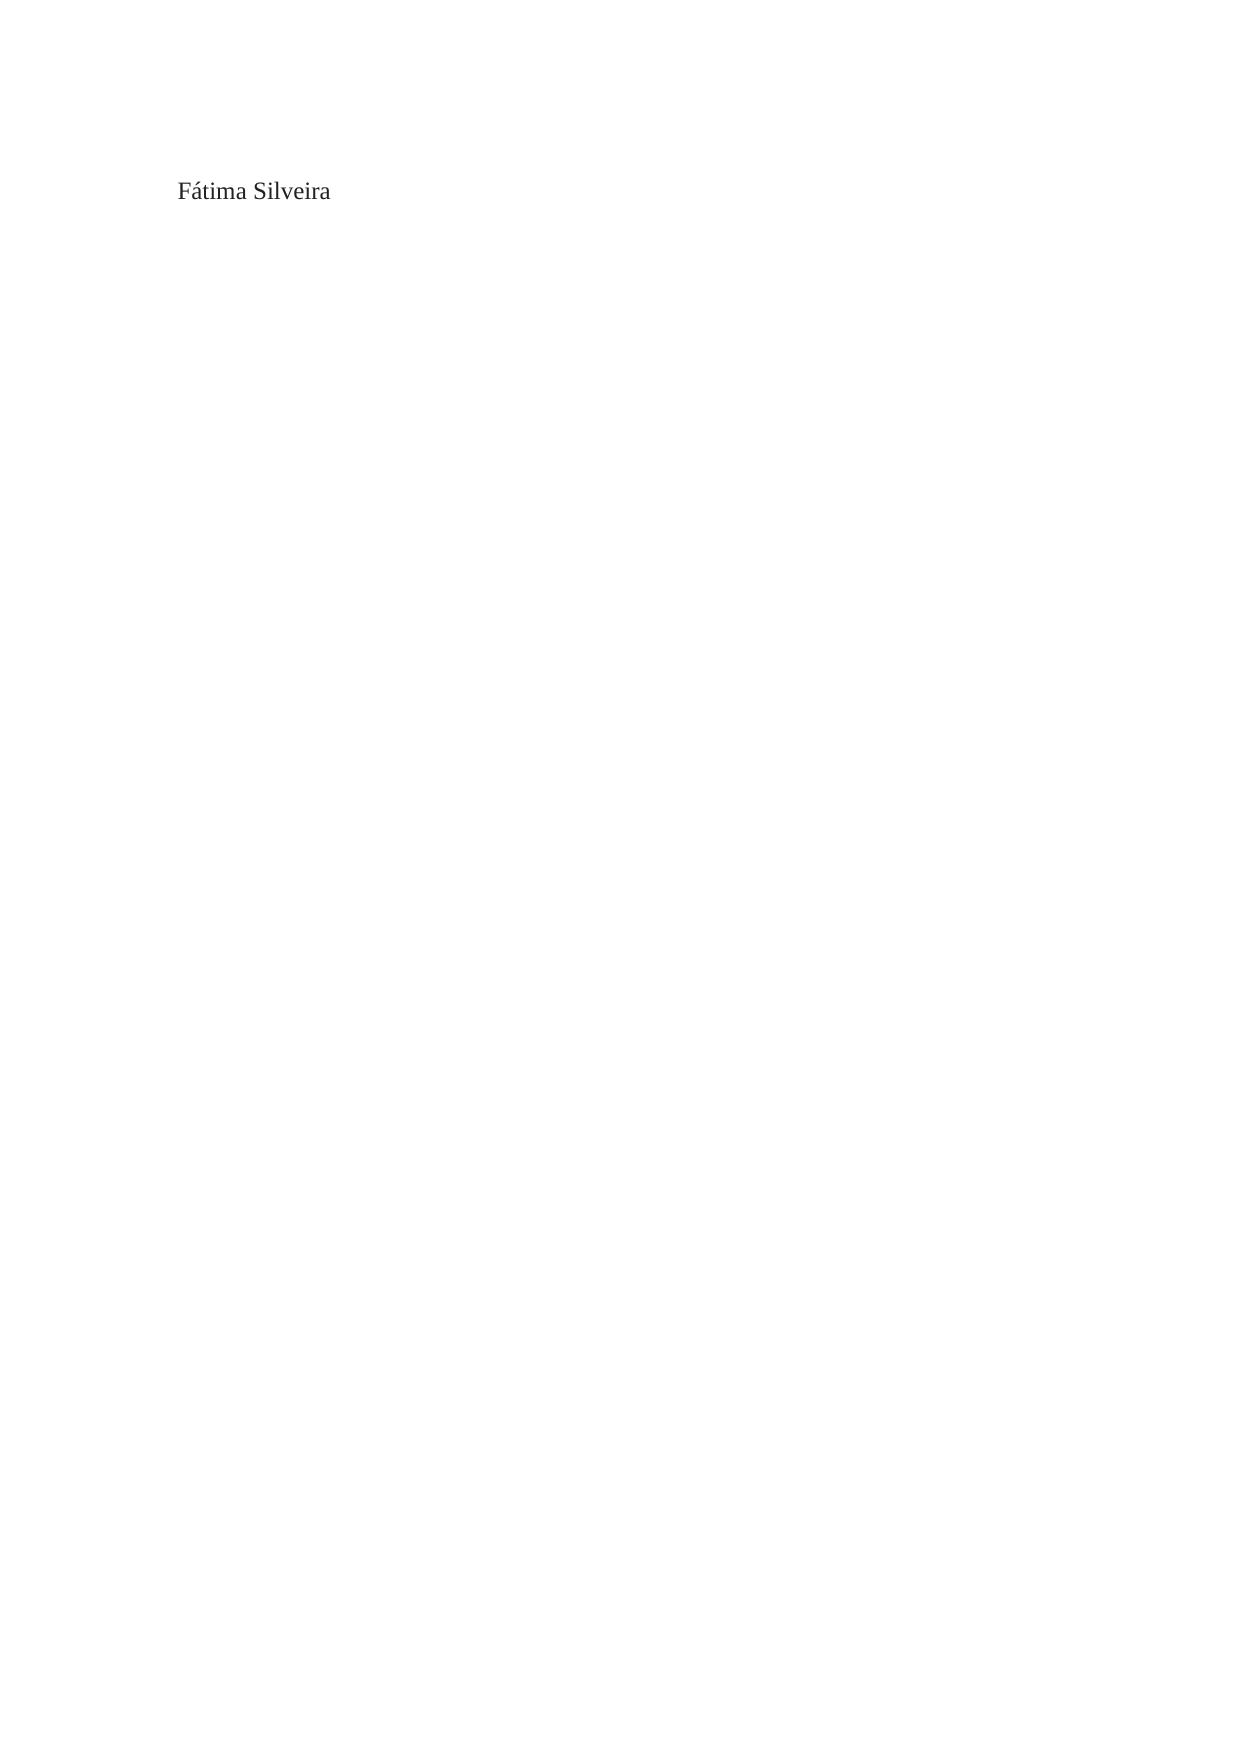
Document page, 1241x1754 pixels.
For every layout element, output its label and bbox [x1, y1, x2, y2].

text [177, 148, 1063, 205]
